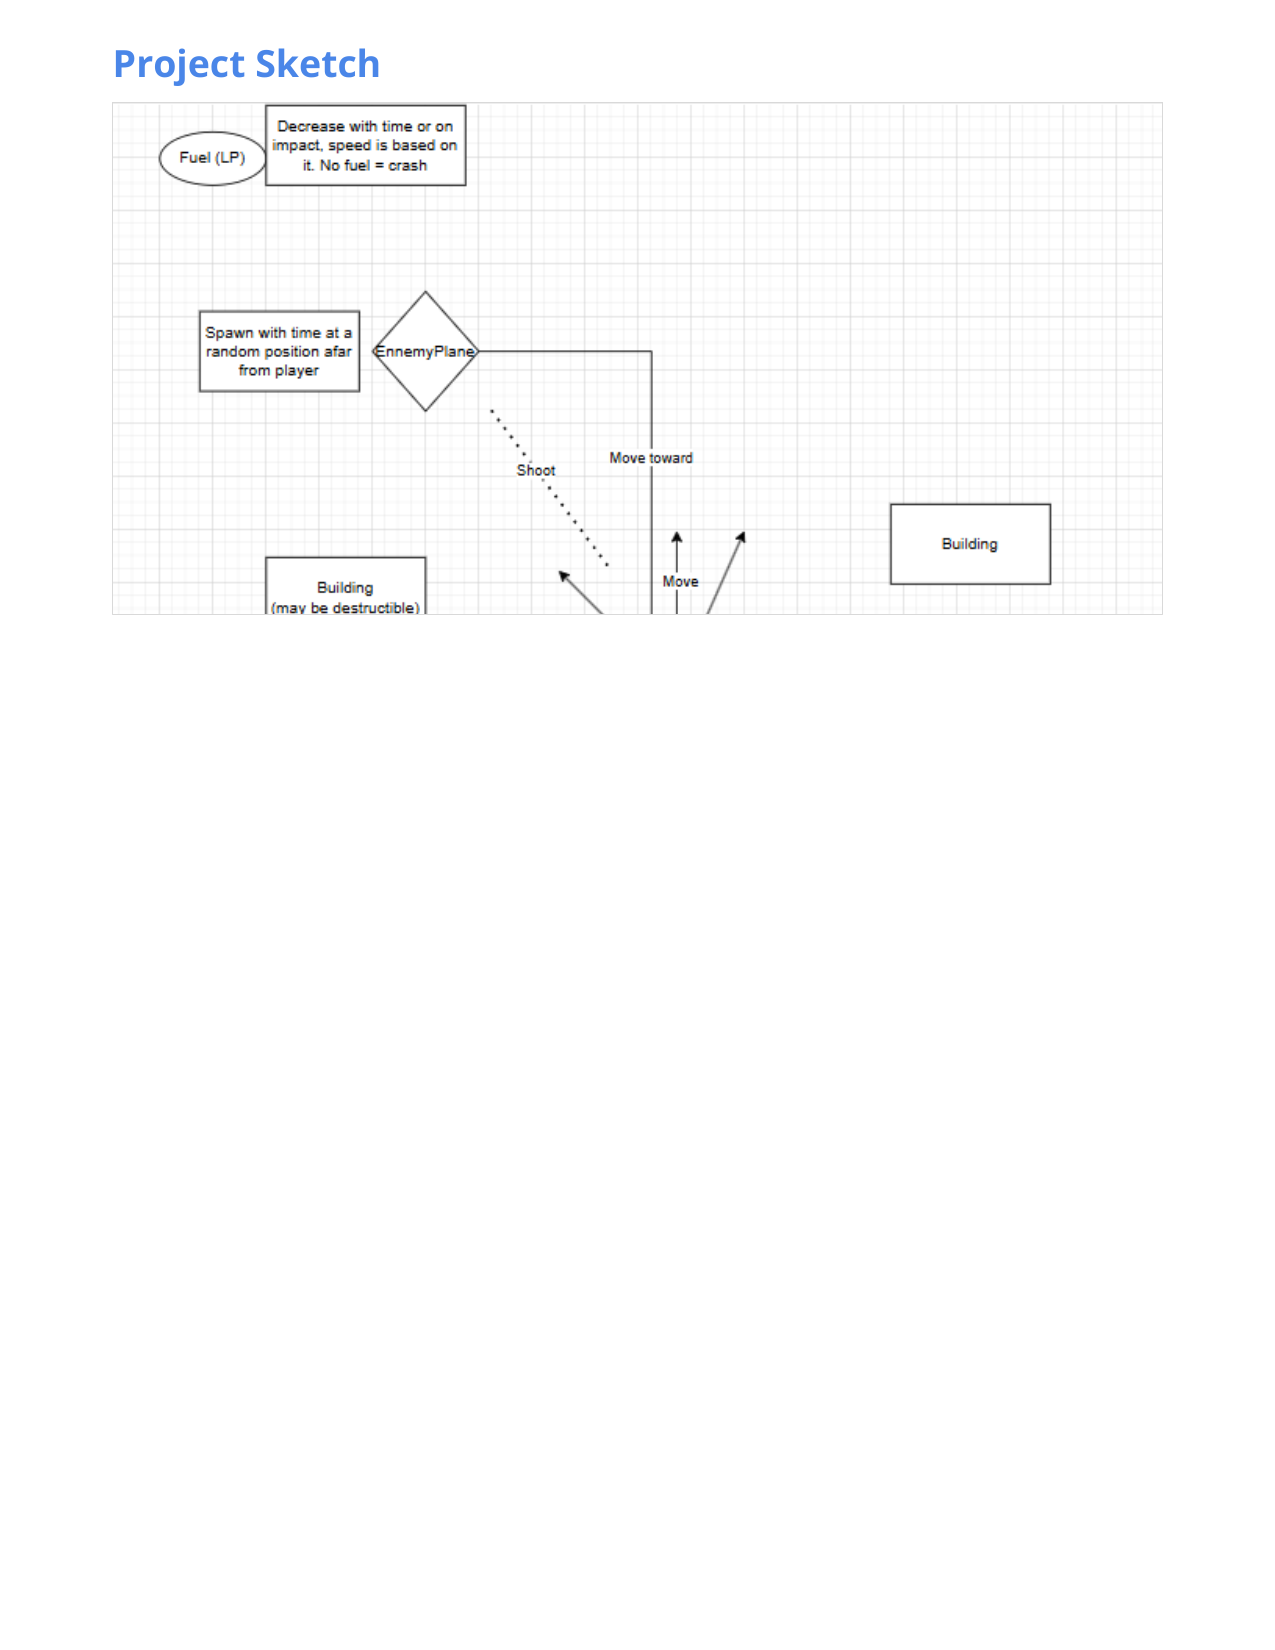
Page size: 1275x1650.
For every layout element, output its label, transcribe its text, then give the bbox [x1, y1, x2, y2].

subtitle Project Sketch [112, 37, 1162, 88]
picture [113, 103, 1162, 614]
